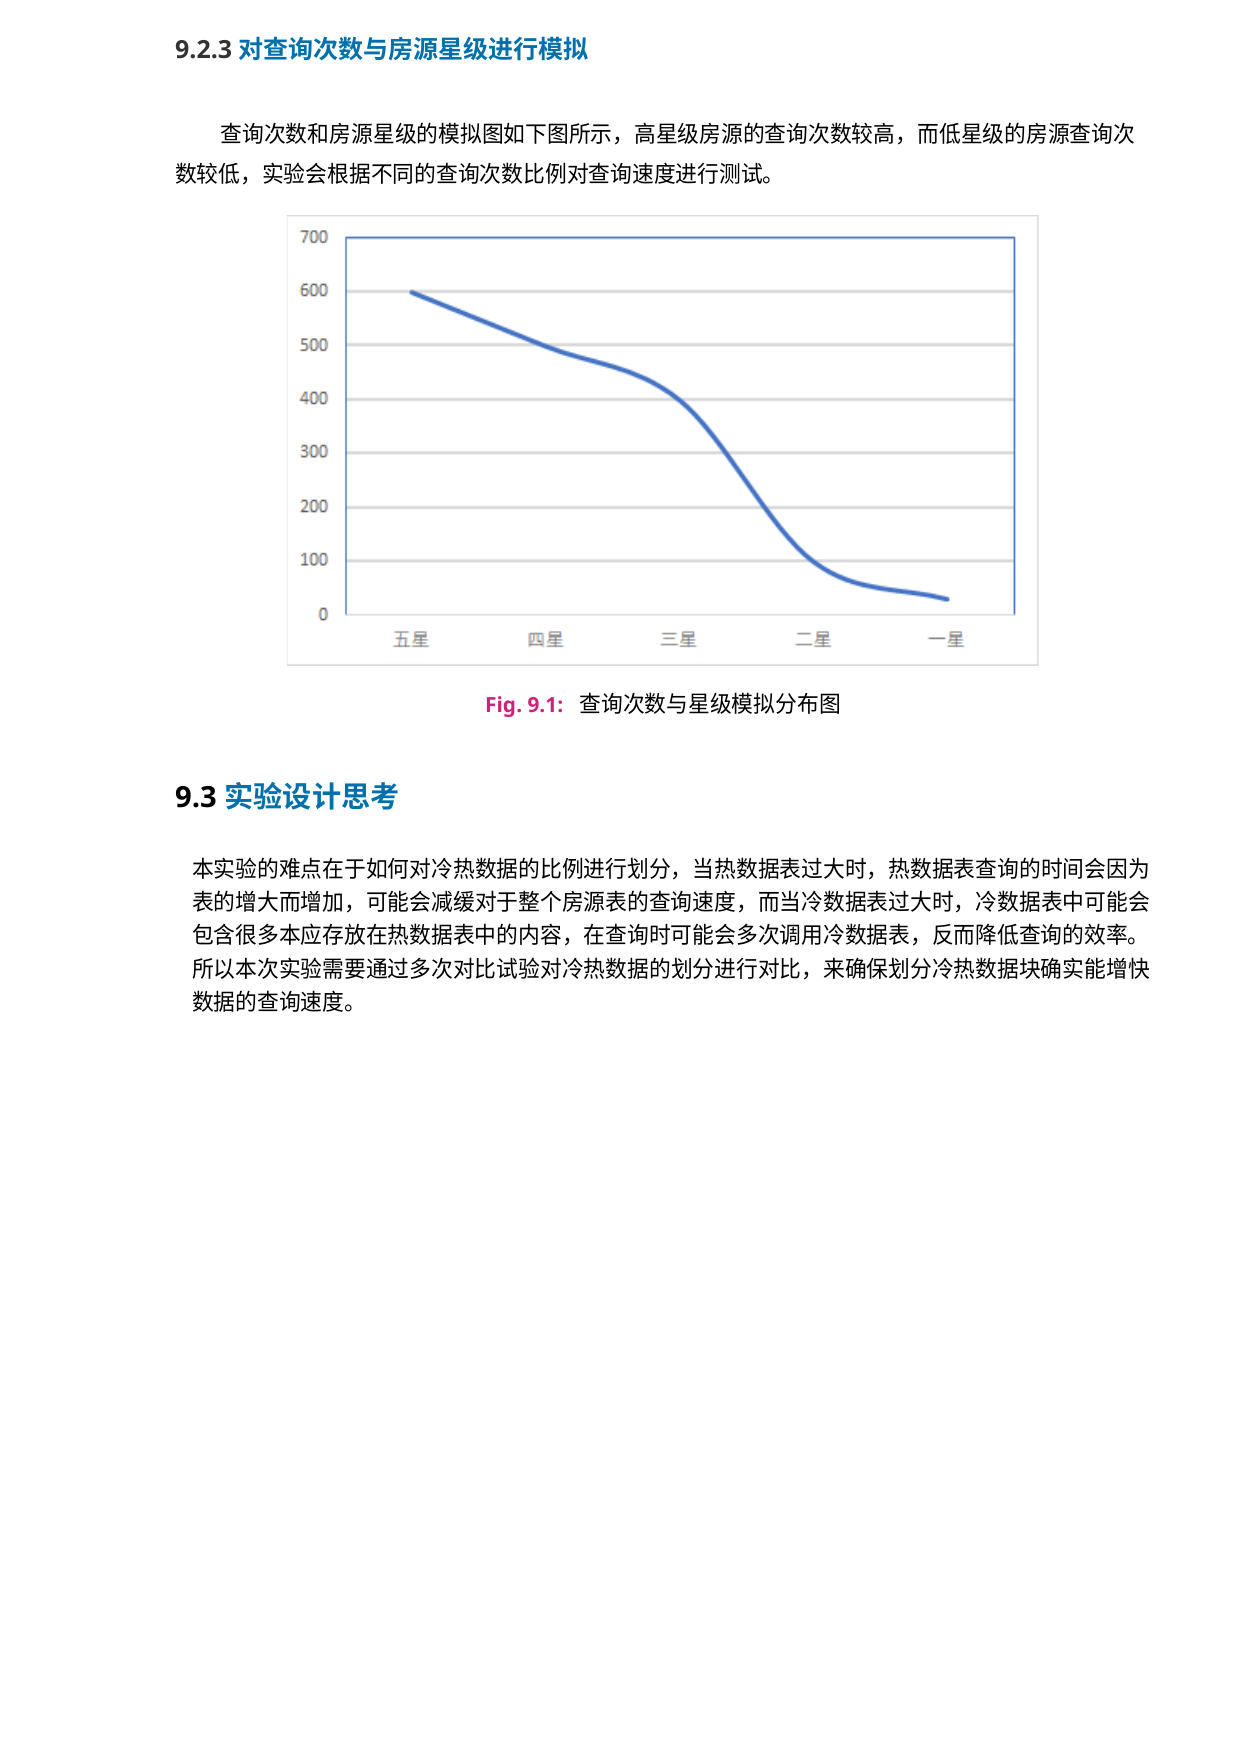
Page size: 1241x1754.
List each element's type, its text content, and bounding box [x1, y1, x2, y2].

subtitle 9.3 实验设计思考 [175, 773, 1151, 816]
text 查询次数和房源星级的模拟图如下图所示，高星级房源的查询次数较高，而低星级的房源查询次数较低，实验会根据不同的查询次数比例对查询速度进行测试。 [175, 116, 1151, 189]
subtitle 9.2.3 对查询次数与房源星级进行模拟 [175, 29, 1151, 65]
text 本实验的难点在于如何对冷热数据的比例进行划分，当热数据表过大时，热数据表查询的时间会因为表的增大而增加，可能会减缓对于整个房源表的查询速度，而当冷数据表过大时，冷数据表中可能会包含很多本应存放在热数据表中的内容，在查询时可能会多次调用冷数据表，反而降低查询的效率。所以本次实验需要通过多次对比试验对冷热数据的划分进行对比，来确保划分冷热数据块确实能增快数据的查询速度。 [192, 851, 1151, 1017]
picture [286, 215, 1039, 666]
text Fig. 9.1: 查询次数与星级模拟分布图 [175, 686, 1151, 719]
